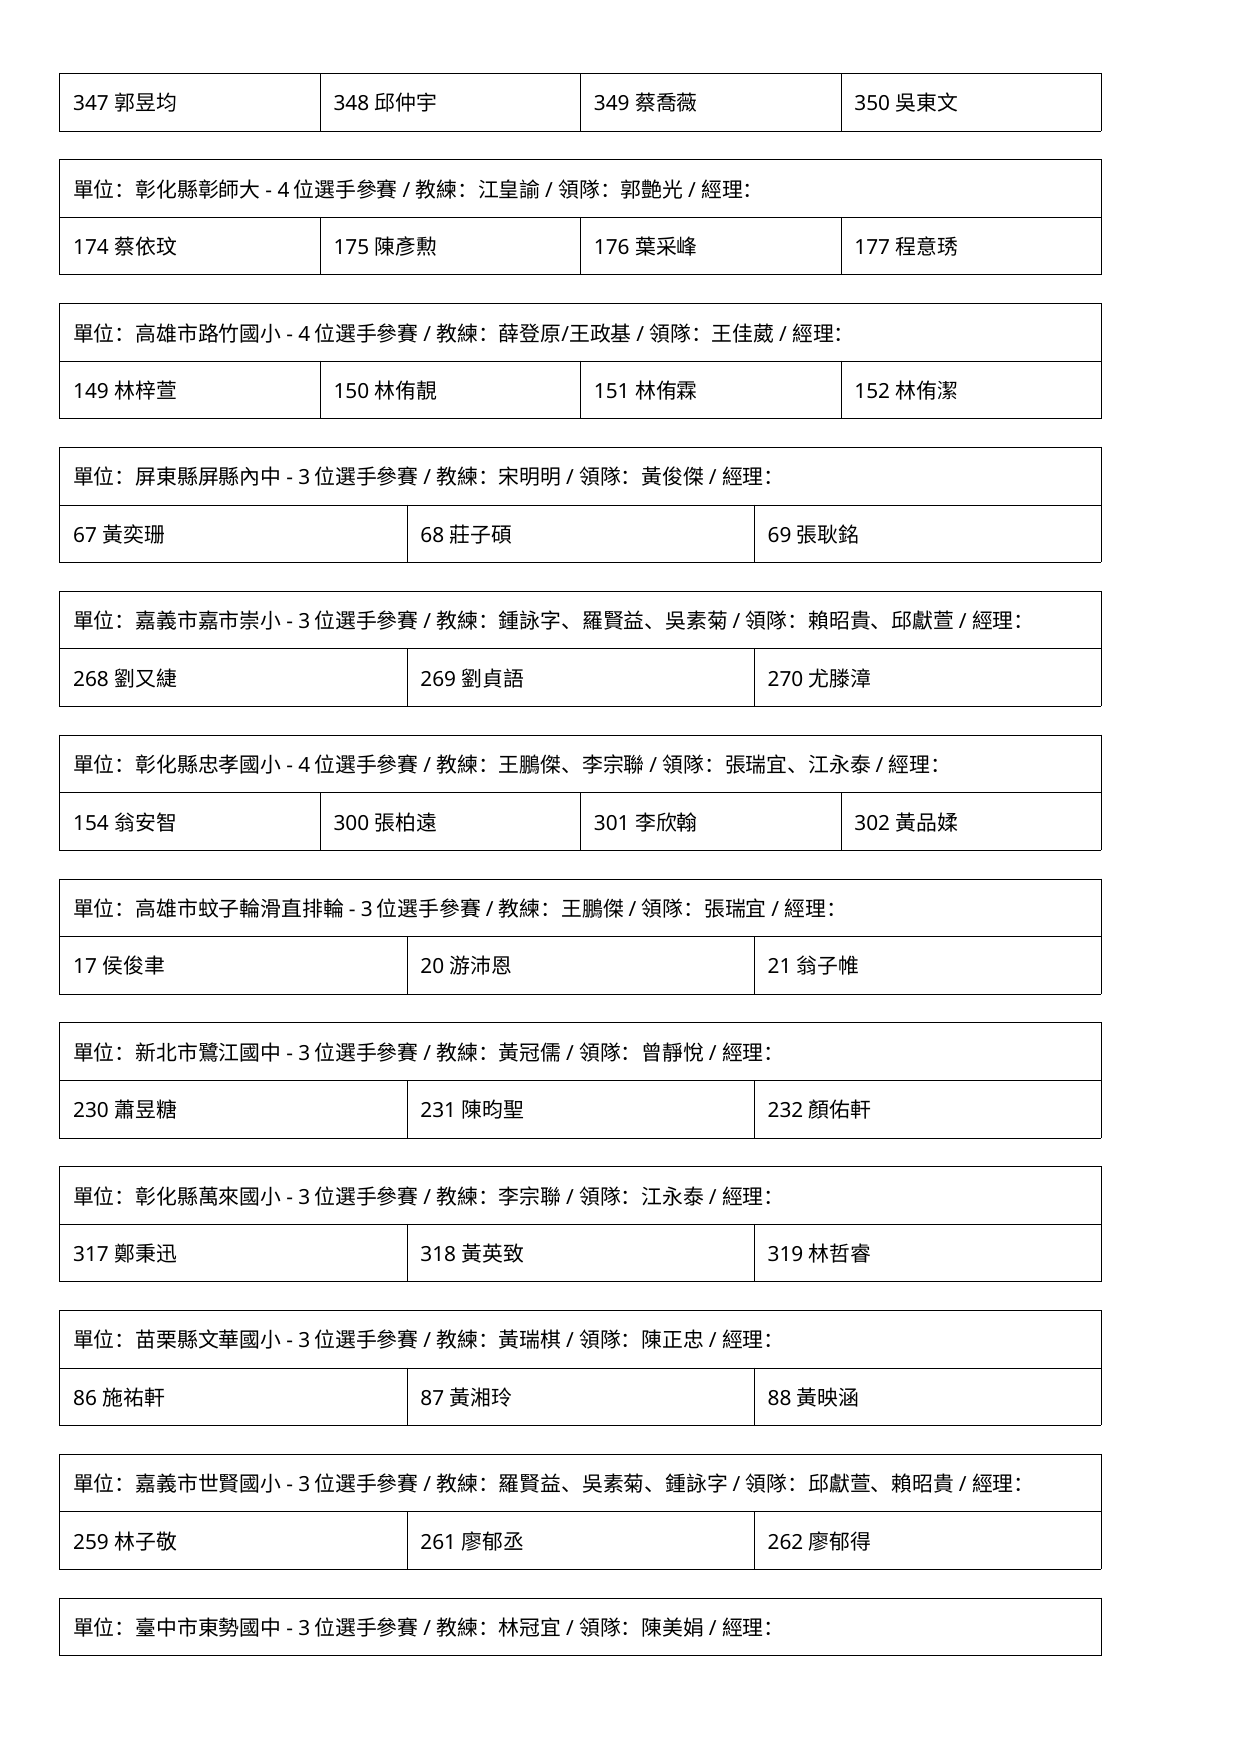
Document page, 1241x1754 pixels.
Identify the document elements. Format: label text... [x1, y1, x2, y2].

table_header 230 蕭昱糖 [60, 1081, 407, 1137]
table_header 69 張耿銘 [755, 506, 1101, 562]
table_header 317 鄭秉迅 [60, 1225, 407, 1281]
table_header 20 游沛恩 [408, 937, 754, 994]
table_header 68 莊子碩 [408, 506, 754, 562]
table_header 302 黃品媃 [842, 793, 1101, 850]
table_header 17 侯俊聿 [60, 937, 407, 994]
table_header 149 林梓萱 [60, 362, 320, 418]
table_header 67 黃奕珊 [60, 506, 407, 562]
table_header 單位：苗栗縣文華國小 - 3位選手參賽 / 教練：黃瑞棋 / 領隊：陳正忠 / 經理： [60, 1311, 1101, 1368]
table_header 單位：高雄市蚊子輪滑直排輪 - 3位選手參賽 / 教練：王鵬傑 / 領隊：張瑞宜 / 經理： [60, 880, 1101, 936]
table_header 單位：嘉義市世賢國小 - 3位選手參賽 / 教練：羅賢益、吳素菊、鍾詠字 / 領隊：邱獻萱、賴昭貴 / 經理： [60, 1455, 1101, 1511]
table_header 175 陳彥勲 [321, 218, 580, 274]
table_header 151 林侑霖 [581, 362, 841, 418]
table_header 349 蔡喬薇 [581, 74, 841, 131]
table_header 152 林侑潔 [842, 362, 1101, 418]
table_header 87 黃湘玲 [408, 1369, 754, 1425]
table_header 單位：彰化縣彰師大 - 4位選手參賽 / 教練：江皇諭 / 領隊：郭艶光 / 經理： [60, 160, 1101, 217]
table_header 88 黃映涵 [755, 1369, 1101, 1425]
table_header 單位：嘉義市嘉市崇小 - 3位選手參賽 / 教練：鍾詠字、羅賢益、吳素菊 / 領隊：賴昭貴、邱獻萱 / 經理： [60, 592, 1101, 648]
table_header 270 尤滕漳 [755, 649, 1101, 706]
table_header 269 劉貞語 [408, 649, 754, 706]
table_header 單位：新北市鷺江國中 - 3位選手參賽 / 教練：黃冠儒 / 領隊：曾靜悅 / 經理： [60, 1023, 1101, 1080]
table_header 231 陳昀聖 [408, 1081, 754, 1137]
table_header 21 翁子帷 [755, 937, 1101, 994]
table_header 259 林子敬 [60, 1512, 407, 1569]
table_header 301 李欣翰 [581, 793, 841, 850]
table_header 300 張柏遠 [321, 793, 580, 850]
table_header 176 葉采峰 [581, 218, 841, 274]
table_header 319 林哲睿 [755, 1225, 1101, 1281]
table_header 350 吳東文 [842, 74, 1101, 131]
table_header 318 黃英致 [408, 1225, 754, 1281]
table_header 單位：屏東縣屏縣內中 - 3位選手參賽 / 教練：宋明明 / 領隊：黃俊傑 / 經理： [60, 448, 1101, 504]
table_header 261 廖郁丞 [408, 1512, 754, 1569]
table_header 348 邱仲宇 [321, 74, 580, 131]
table_header 單位：高雄市路竹國小 - 4位選手參賽 / 教練：薛登原/王政基 / 領隊：王佳葳 / 經理： [60, 304, 1101, 361]
table_header 262 廖郁得 [755, 1512, 1101, 1569]
table_header 174 蔡依玟 [60, 218, 320, 274]
table_header 150 林侑靚 [321, 362, 580, 418]
table_header 232 顏佑軒 [755, 1081, 1101, 1137]
table_header 347 郭昱均 [60, 74, 320, 131]
table_header 268 劉又緁 [60, 649, 407, 706]
table_header 154 翁安智 [60, 793, 320, 850]
table_header 單位：彰化縣忠孝國小 - 4位選手參賽 / 教練：王鵬傑、李宗聯 / 領隊：張瑞宜、江永泰 / 經理： [60, 736, 1101, 792]
table_header 86 施祐軒 [60, 1369, 407, 1425]
table_header 單位：臺中市東勢國中 - 3位選手參賽 / 教練：林冠宜 / 領隊：陳美娟 / 經理： [60, 1599, 1101, 1655]
table_header 177 程意琇 [842, 218, 1101, 274]
table_header 單位：彰化縣萬來國小 - 3位選手參賽 / 教練：李宗聯 / 領隊：江永泰 / 經理： [60, 1167, 1101, 1224]
